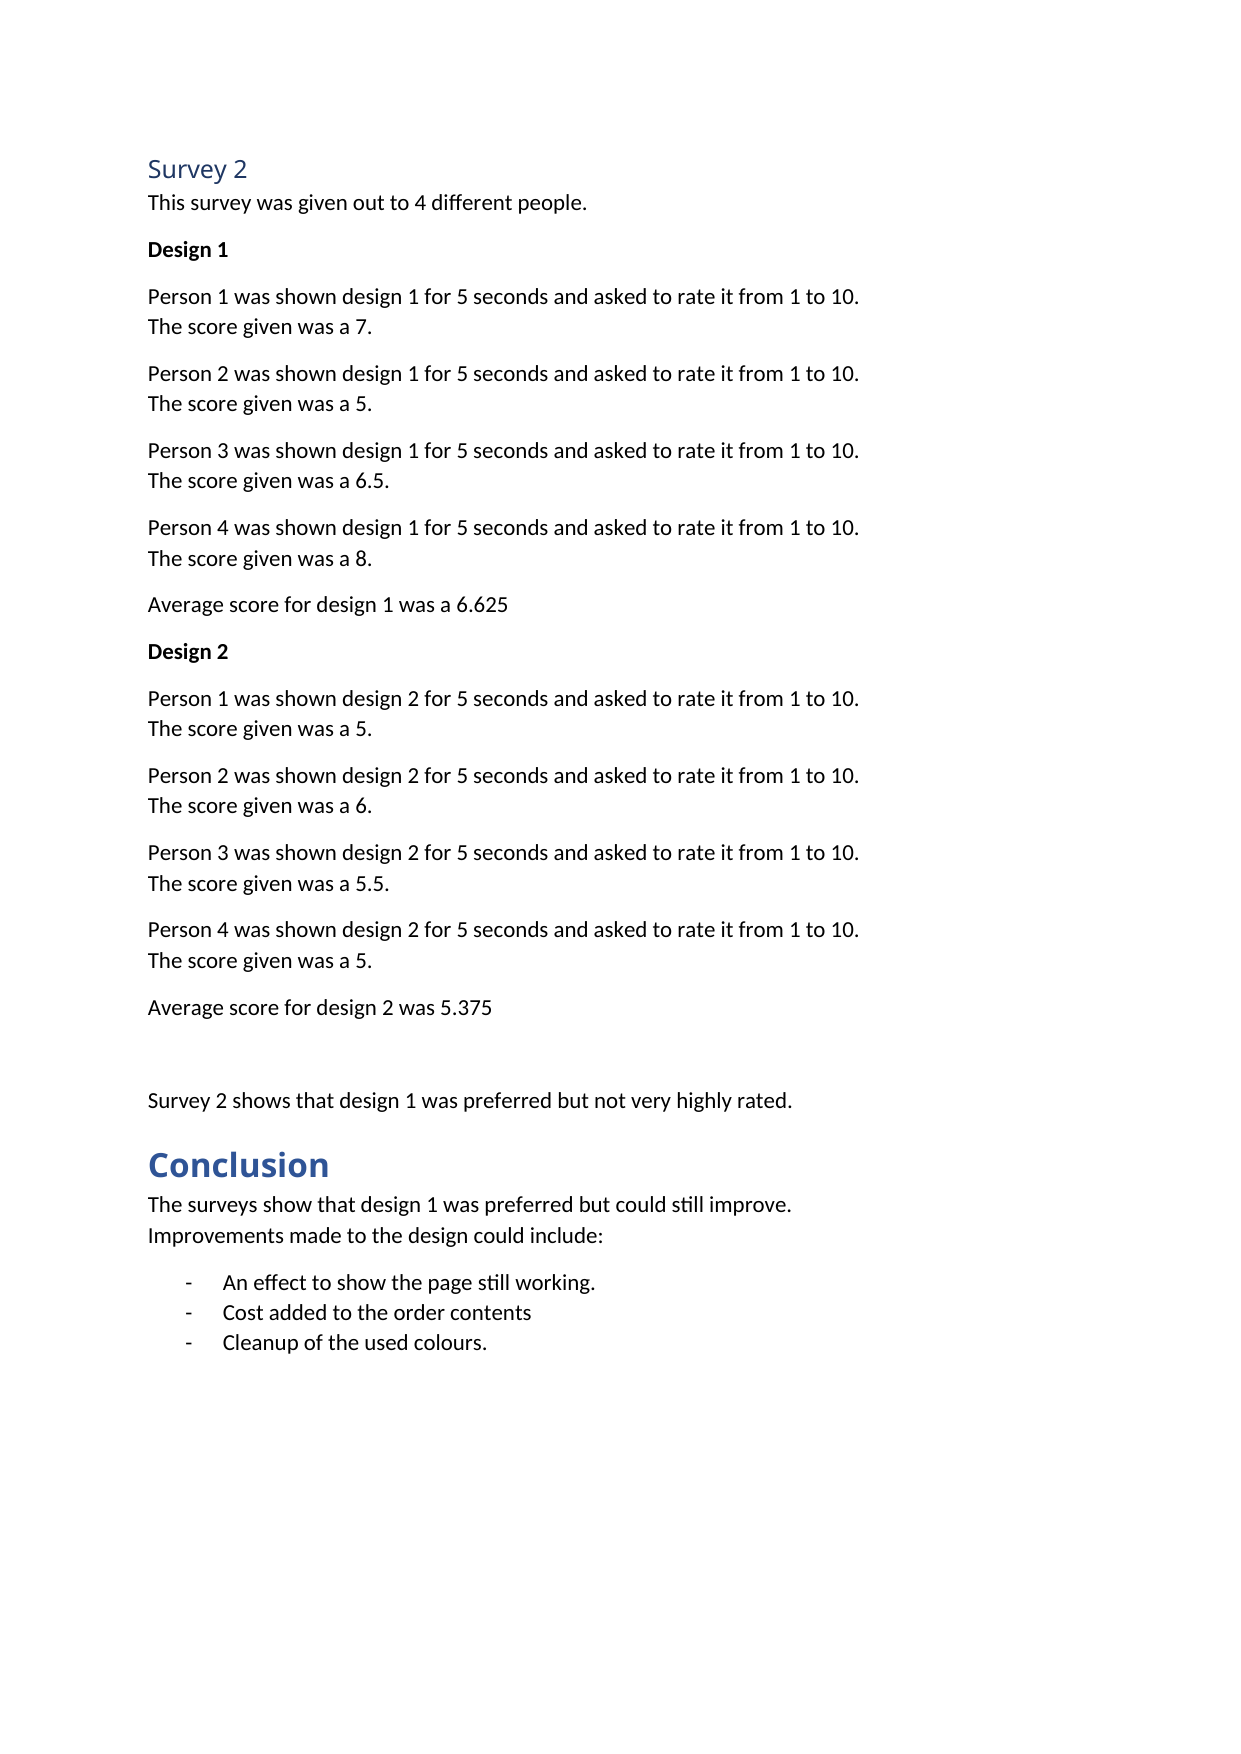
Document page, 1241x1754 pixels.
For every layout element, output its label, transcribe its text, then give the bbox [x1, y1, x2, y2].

text Person 1 was shown design 2 for 5 seconds and asked to rate it from 1 to 10. The score given was a 5. [148, 684, 1093, 743]
subtitle Survey 2 [148, 152, 1093, 186]
text The surveys show that design 1 was preferred but could still improve. Improvements made to the design could include: [148, 1191, 1093, 1249]
text Person 2 was shown design 1 for 5 seconds and asked to rate it from 1 to 10. The score given was a 5. [148, 359, 1093, 418]
text Person 1 was shown design 1 for 5 seconds and asked to rate it from 1 to 10. The score given was a 7. [148, 282, 1093, 341]
text Person 3 was shown design 2 for 5 seconds and asked to rate it from 1 to 10. The score given was a 5.5. [148, 838, 1093, 897]
subtitle Conclusion [148, 1142, 1093, 1187]
list An effect to show the page still working. [185, 1268, 1093, 1296]
text Average score for design 1 was a 6.625 [148, 591, 1093, 619]
list Cost added to the order contents [185, 1298, 1093, 1326]
text This survey was given out to 4 different people. [148, 188, 1093, 217]
text Design 2 [148, 637, 1093, 666]
text Design 1 [148, 235, 1093, 263]
text Person 4 was shown design 1 for 5 seconds and asked to rate it from 1 to 10. The score given was a 8. [148, 513, 1093, 572]
text Person 2 was shown design 2 for 5 seconds and asked to rate it from 1 to 10. The score given was a 6. [148, 761, 1093, 820]
text Average score for design 2 was 5.375 [148, 993, 1093, 1021]
text Survey 2 shows that design 1 was preferred but not very highly rated. [148, 1086, 1093, 1114]
text Person 4 was shown design 2 for 5 seconds and asked to rate it from 1 to 10. The score given was a 5. [148, 916, 1093, 974]
text Person 3 was shown design 1 for 5 seconds and asked to rate it from 1 to 10. The score given was a 6.5. [148, 436, 1093, 495]
list Cleanup of the used colours. [185, 1328, 1093, 1356]
